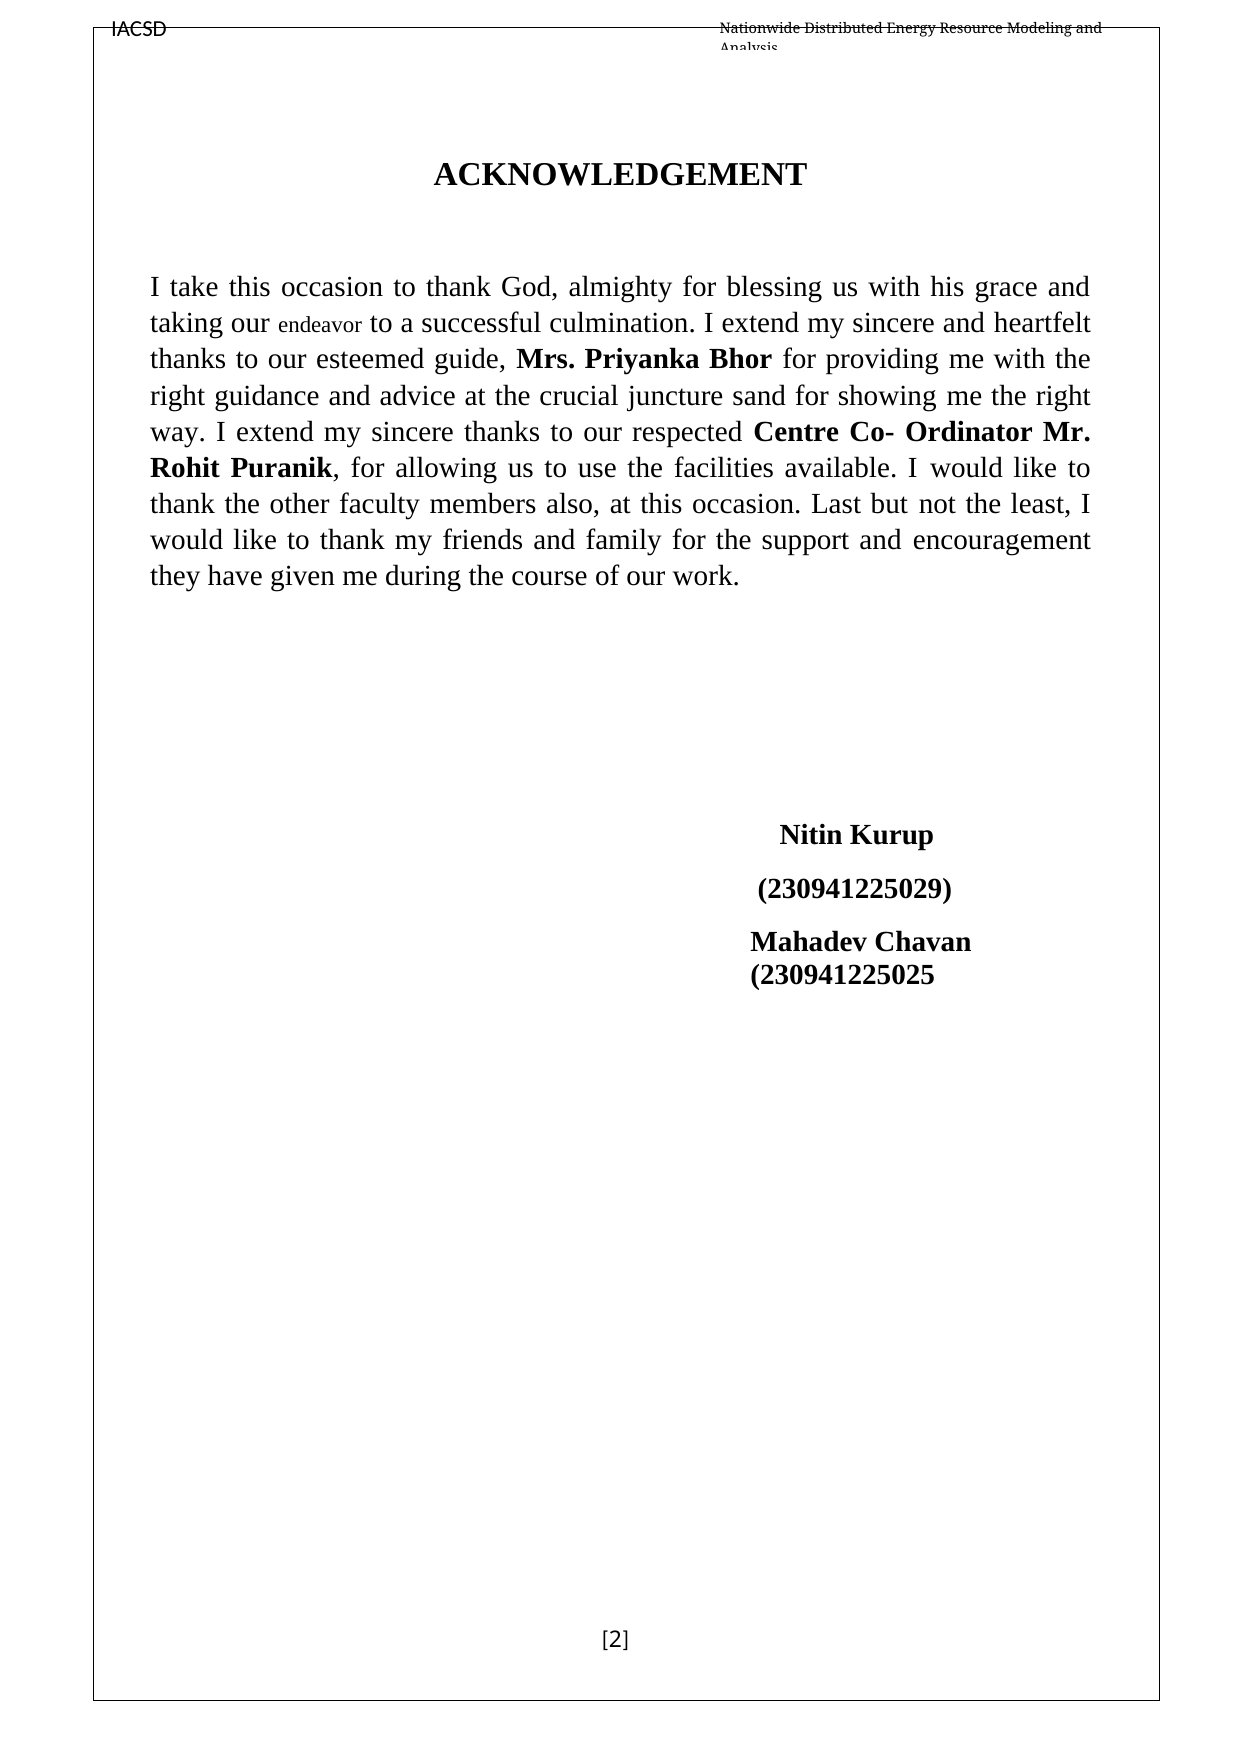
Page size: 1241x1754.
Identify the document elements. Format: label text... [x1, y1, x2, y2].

subtitle ACKNOWLEDGEMENT [266, 154, 975, 193]
text Mahadev Chavan (230941225025 [750, 924, 1151, 991]
text Nitin Kurup [750, 817, 1151, 850]
text I take this occasion to thank God, almighty for blessing us with his grace and taking our endeavor to a successful culmination. I extend my sincere and heartfelt thanks to our esteemed guide, Mrs. Priyanka Bhor for providing me with the right guidance and advice at the crucial juncture sand for showing me the right way. I extend my sincere thanks to our respected Centre Co- Ordinator Mr. Rohit Puranik, for allowing us to use the facilities available. I would like to thank the other faculty members also, at this occasion. Last but not the least, I would like to thank my friends and family for the support and encouragement they have given me during the course of our work. [150, 269, 1091, 592]
text (230941225029) [750, 871, 1151, 905]
